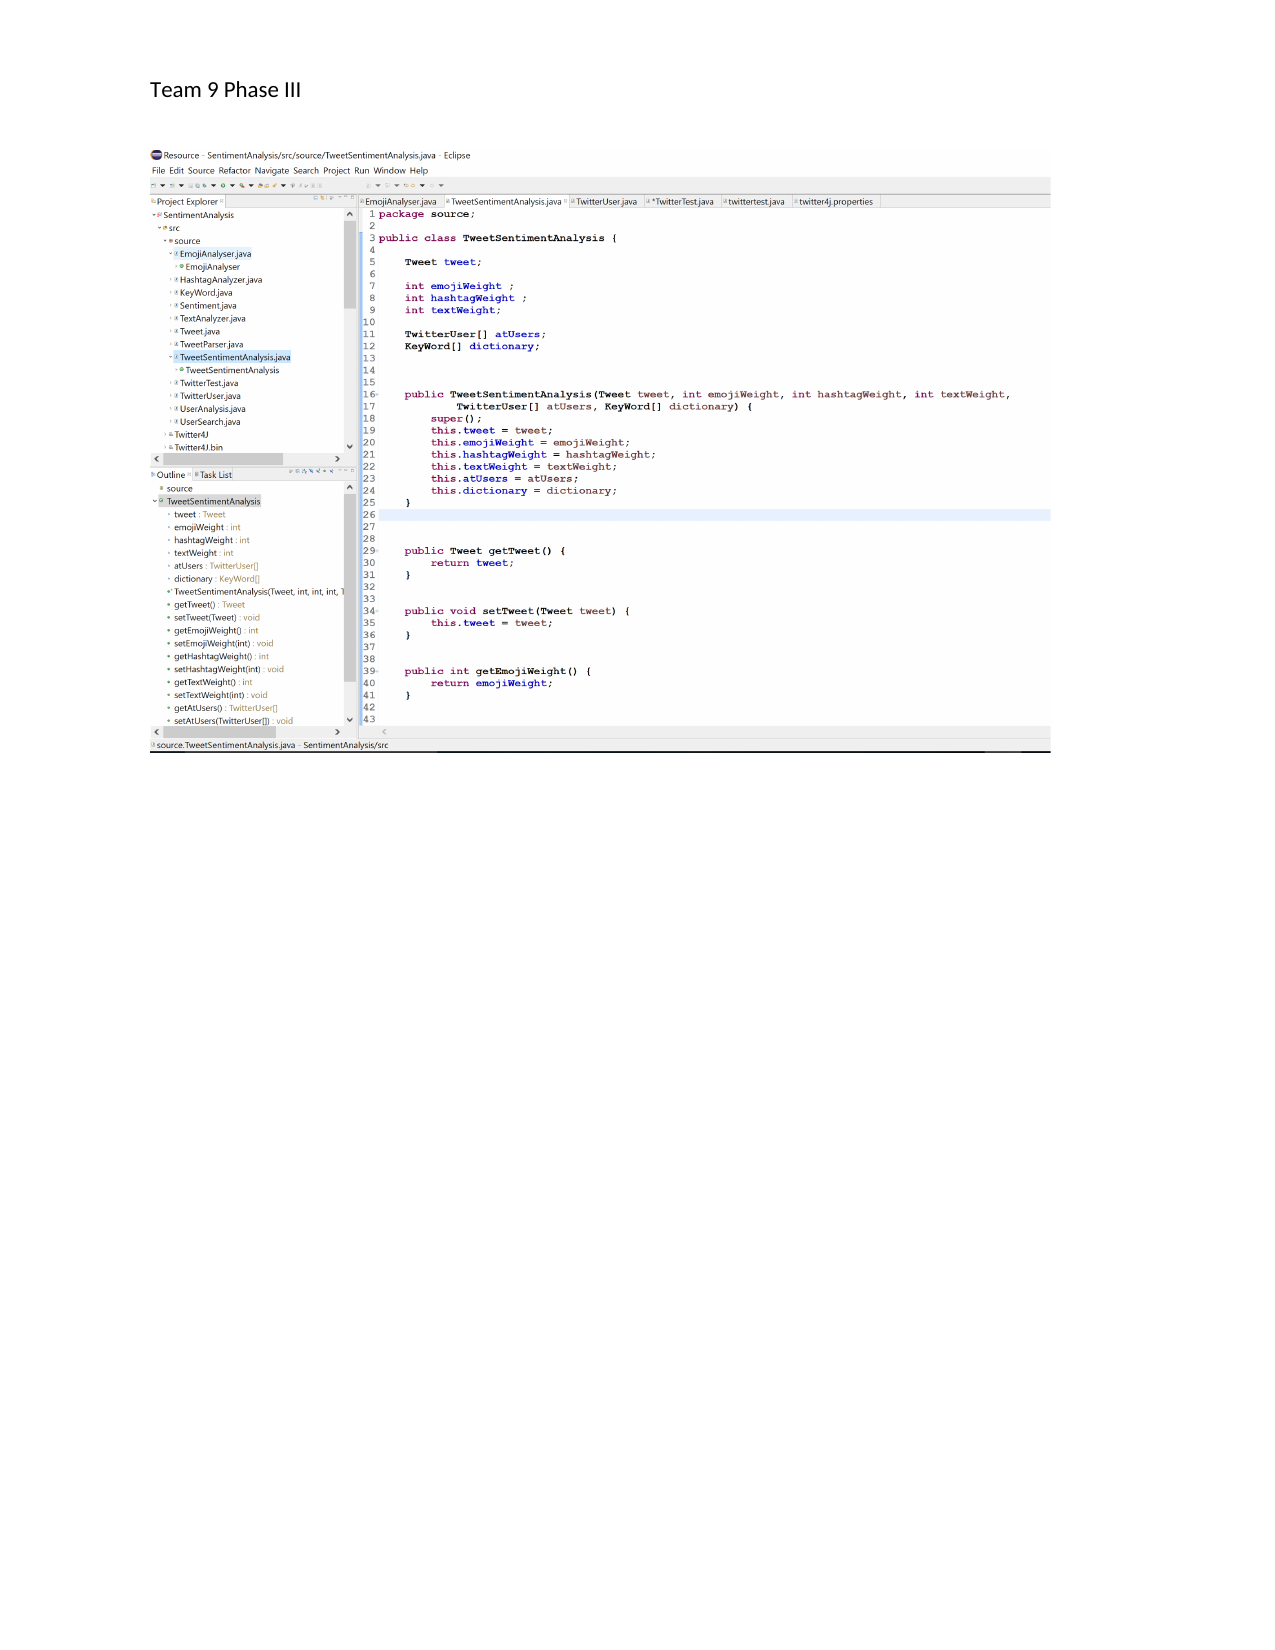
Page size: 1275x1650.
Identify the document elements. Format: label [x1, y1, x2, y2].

picture [150, 150, 1051, 753]
